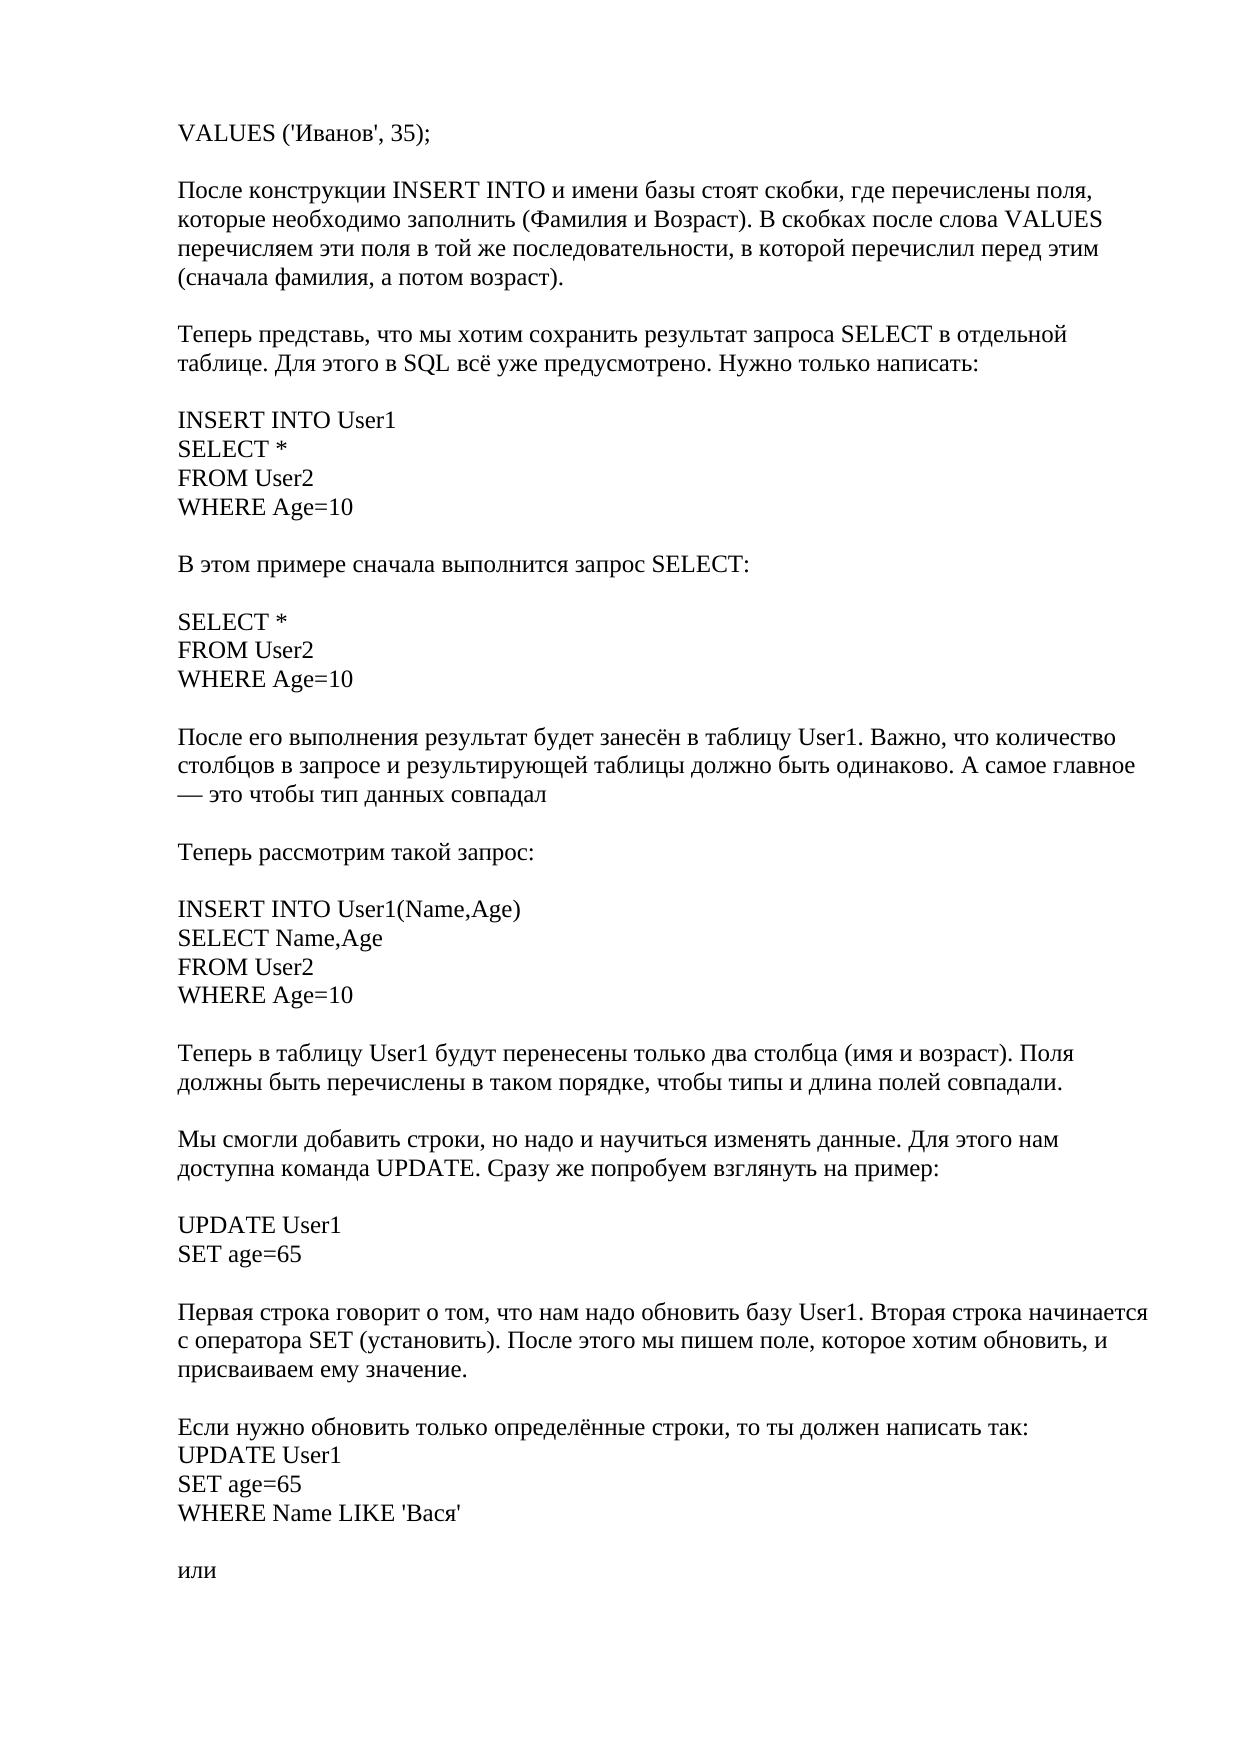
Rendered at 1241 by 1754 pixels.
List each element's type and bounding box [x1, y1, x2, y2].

text [177, 118, 1152, 1613]
